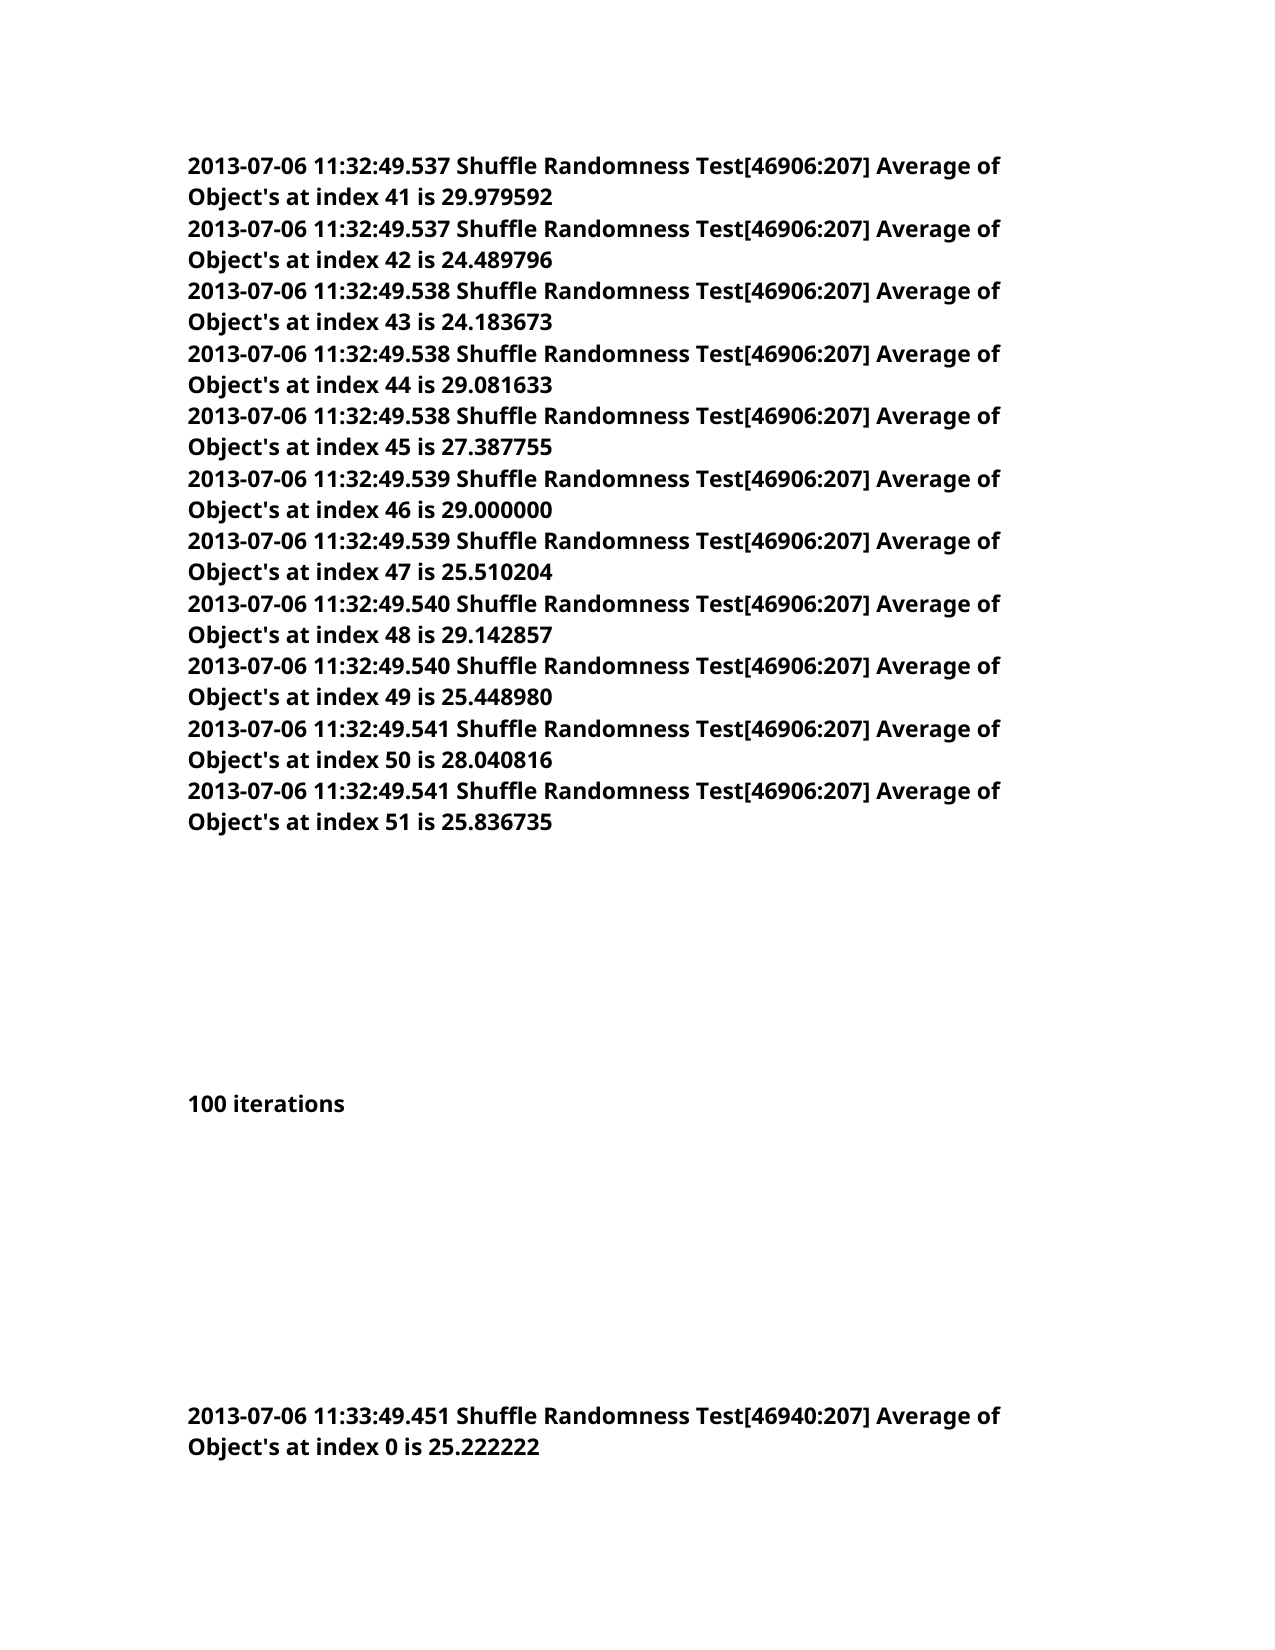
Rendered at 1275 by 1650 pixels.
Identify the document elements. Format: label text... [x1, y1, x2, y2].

text 2013-07-06 11:32:49.538 Shuffle Randomness Test[46906:207] Average of Object's at index 43 is 24.183673 [187, 275, 1087, 337]
text 2013-07-06 11:32:49.539 Shuffle Randomness Test[46906:207] Average of Object's at index 46 is 29.000000 [187, 462, 1087, 525]
text 2013-07-06 11:32:49.537 Shuffle Randomness Test[46906:207] Average of Object's at index 41 is 29.979592 [187, 150, 1087, 212]
text 2013-07-06 11:32:49.538 Shuffle Randomness Test[46906:207] Average of Object's at index 45 is 27.387755 [187, 400, 1087, 462]
text 100 iterations [187, 1087, 1087, 1119]
text 2013-07-06 11:32:49.539 Shuffle Randomness Test[46906:207] Average of Object's at index 47 is 25.510204 [187, 525, 1087, 587]
text 2013-07-06 11:32:49.540 Shuffle Randomness Test[46906:207] Average of Object's at index 49 is 25.448980 [187, 650, 1087, 712]
text 2013-07-06 11:32:49.541 Shuffle Randomness Test[46906:207] Average of Object's at index 51 is 25.836735 [187, 775, 1087, 837]
text 2013-07-06 11:32:49.540 Shuffle Randomness Test[46906:207] Average of Object's at index 48 is 29.142857 [187, 587, 1087, 650]
text 2013-07-06 11:32:49.537 Shuffle Randomness Test[46906:207] Average of Object's at index 42 is 24.489796 [187, 212, 1087, 275]
text 2013-07-06 11:33:49.451 Shuffle Randomness Test[46940:207] Average of Object's at index 0 is 25.222222 [187, 1400, 1087, 1462]
text 2013-07-06 11:32:49.541 Shuffle Randomness Test[46906:207] Average of Object's at index 50 is 28.040816 [187, 712, 1087, 775]
text 2013-07-06 11:32:49.538 Shuffle Randomness Test[46906:207] Average of Object's at index 44 is 29.081633 [187, 337, 1087, 400]
